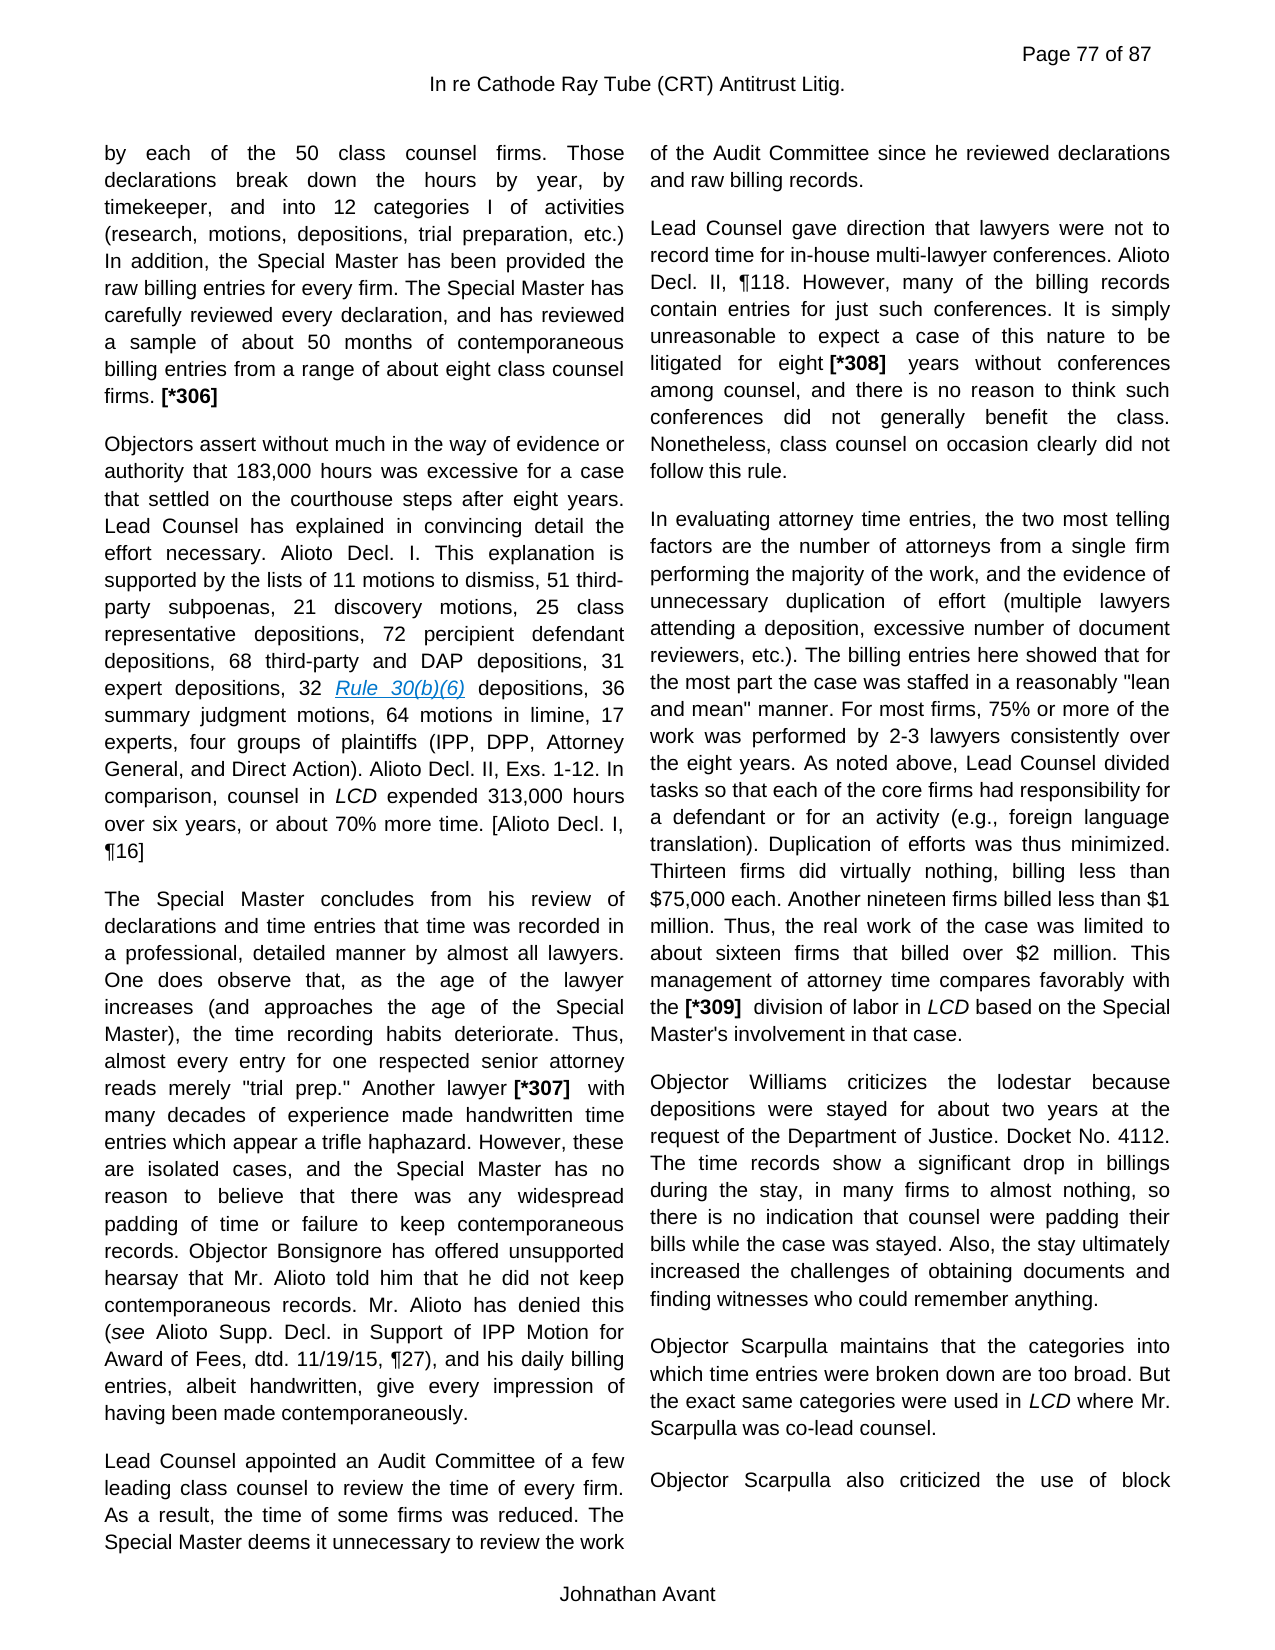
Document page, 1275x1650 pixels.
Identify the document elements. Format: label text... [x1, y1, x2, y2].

text Lead Counsel gave direction that lawyers were not to record time for in-house multi-lawyer conferences. Alioto Decl. II, ¶118. However, many of the billing records contain entries for just such conferences. It is simply unreasonable to expect a case of this nature to be litigated for eight [*308] years without conferences among counsel, and there is no reason to think such conferences did not generally benefit the class. Nonetheless, class counsel on occasion clearly did not follow this rule. [650, 212, 1171, 483]
text The Special Master concludes from his review of declarations and time entries that time was recorded in a professional, detailed manner by almost all lawyers. One does observe that, as the age of the lawyer increases (and approaches the age of the Special Master), the time recording habits deteriorate. Thus, almost every entry for one respected senior attorney reads merely "trial prep." Another lawyer [*307] with many decades of experience made handwritten time entries which appear a trifle haphazard. However, these are isolated cases, and the Special Master has no reason to believe that there was any widespread padding of time or failure to keep contemporaneous records. Objector Bonsignore has offered unsupported hearsay that Mr. Alioto told him that he did not keep contemporaneous records. Mr. Alioto has denied this (see Alioto Supp. Decl. in Support of IPP Motion for Award of Fees, dtd. 11/19/15, ¶27), and his daily billing entries, albeit handwritten, give every impression of having been made contemporaneously. [104, 883, 625, 1425]
text Lead Counsel appointed an Audit Committee of a few leading class counsel to review the time of every firm. As a result, the time of some firms was reduced. The Special Master deems it unnecessary to review the work of the Audit Committee since he reviewed declarations and raw billing records. [104, 1446, 625, 1554]
text Lead Counsel appointed an Audit Committee of a few leading class counsel to review the time of every firm. As a result, the time of some firms was reduced. The Special Master deems it unnecessary to review the work of the Audit Committee since he reviewed declarations and raw billing records. [650, 137, 1171, 192]
text Objector Williams criticizes the lodestar because depositions were stayed for about two years at the request of the Department of Justice. Docket No. 4112. The time records show a significant drop in billings during the stay, in many firms to almost nothing, so there is no indication that counsel were padding their bills while the case was stayed. Also, the stay ultimately increased the challenges of obtaining documents and finding witnesses who could remember anything. [650, 1067, 1171, 1310]
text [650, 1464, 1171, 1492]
text In evaluating attorney time entries, the two most telling factors are the number of attorneys from a single firm performing the majority of the work, and the evidence of unnecessary duplication of effort (multiple lawyers attending a deposition, excessive number of document reviewers, etc.). The billing entries here showed that for the most part the case was staffed in a reasonably "lean and mean" manner. For most firms, 75% or more of the work was performed by 2-3 lawyers consistently over the eight years. As noted above, Lead Counsel divided tasks so that each of the core firms had responsibility for a defendant or for an activity (e.g., foreign language translation). Duplication of efforts was thus minimized. Thirteen firms did virtually nothing, billing less than $75,000 each. Another nineteen firms billed less than $1 million. Thus, the real work of the case was limited to about sixteen firms that billed over $2 million. This management of attorney time compares favorably with the [*309] division of labor in LCD based on the Special Master's involvement in that case. [650, 504, 1171, 1046]
text Objector Scarpulla maintains that the categories into which time entries were broken down are too broad. But the exact same categories were used in LCD where Mr. Scarpulla was co-lead counsel. [650, 1331, 1171, 1439]
text Objectors assert without much in the way of evidence or authority that 183,000 hours was excessive for a case that settled on the courthouse steps after eight years. Lead Counsel has explained in convincing detail the effort necessary. Alioto Decl. I. This explanation is supported by the lists of 11 motions to dismiss, 51 third-party subpoenas, 21 discovery motions, 25 class representative depositions, 72 percipient defendant depositions, 68 third-party and DAP depositions, 31 expert depositions, 32 Rule 30(b)(6) depositions, 36 summary judgment motions, 64 motions in limine, 17 experts, four groups of plaintiffs (IPP, DPP, Attorney General, and Direct Action). Alioto Decl. II, Exs. 1-12. In comparison, counsel in LCD expended 313,000 hours over six years, or about 70% more time. [Alioto Decl. I, ¶16] [104, 429, 625, 862]
